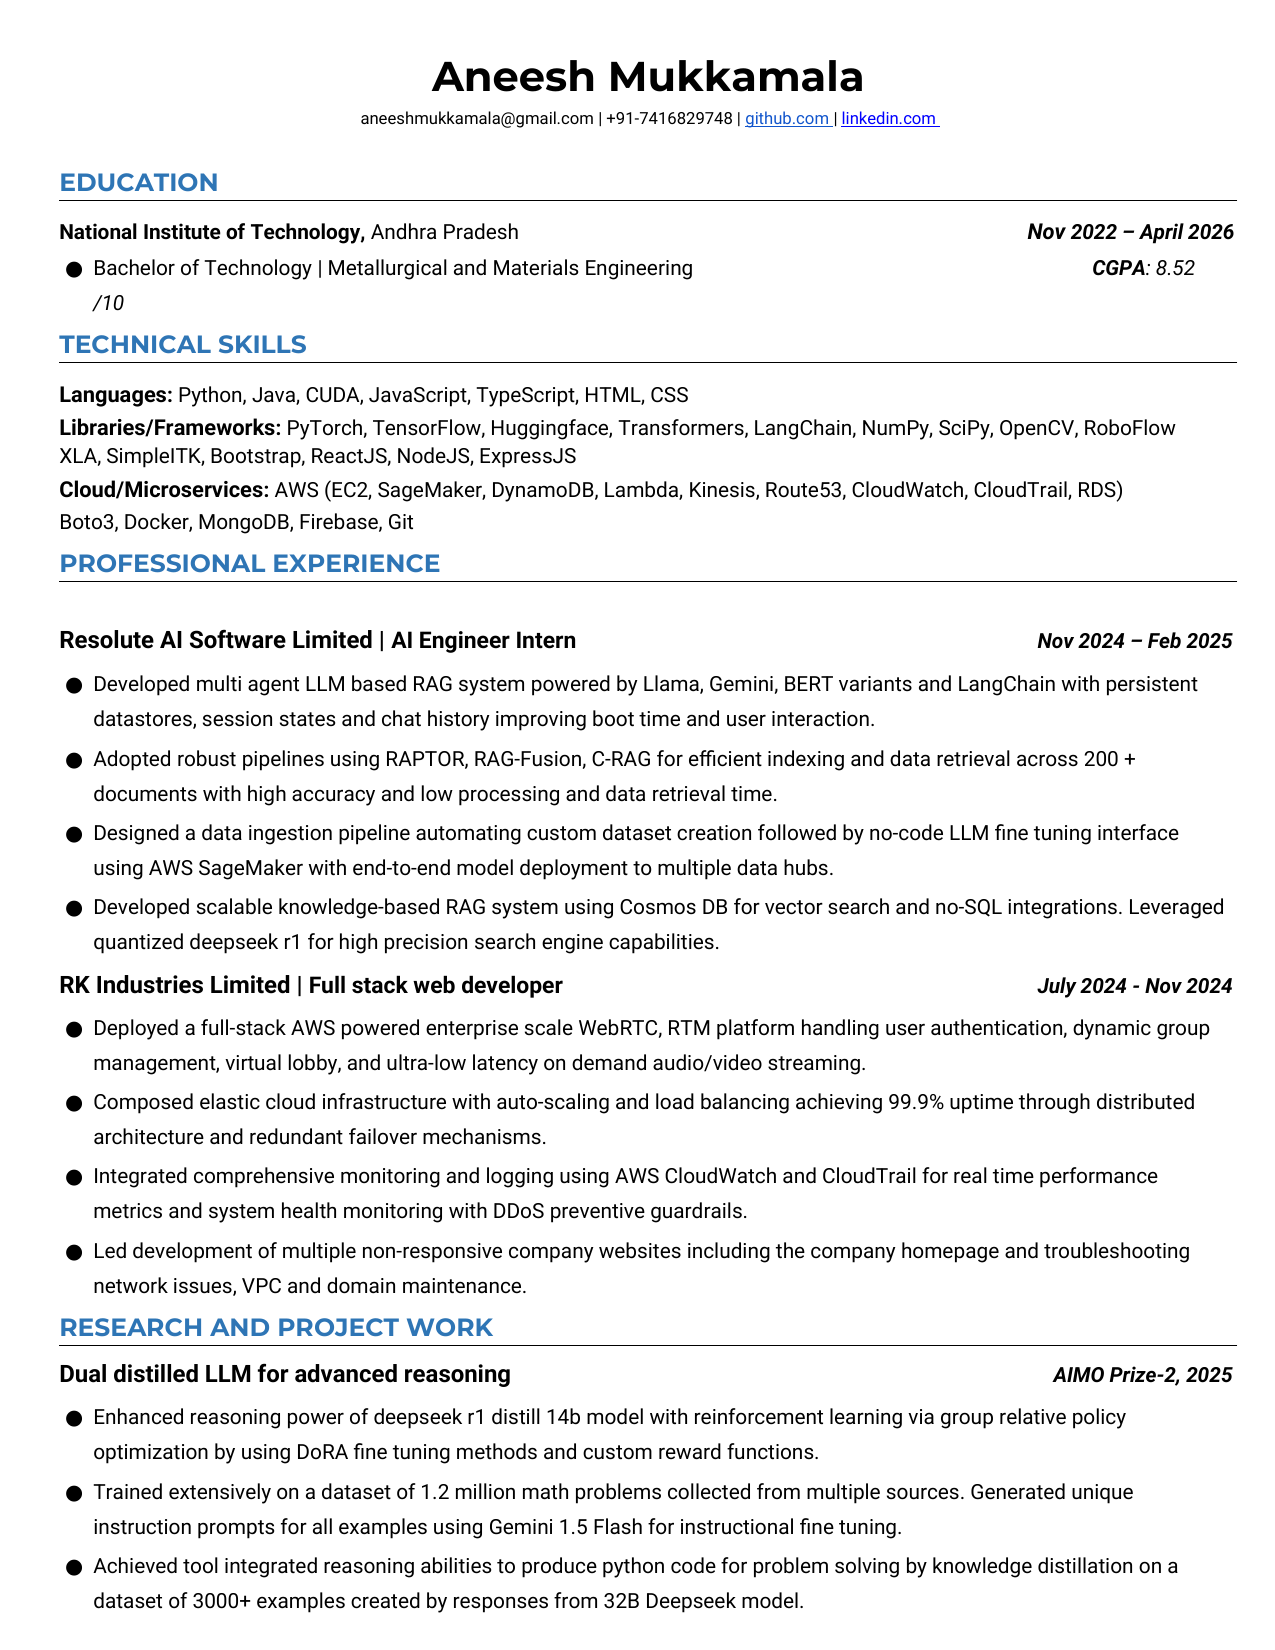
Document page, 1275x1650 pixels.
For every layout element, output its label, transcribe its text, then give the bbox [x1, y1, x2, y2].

text Aneesh Mukkamala [59, 51, 1237, 102]
text RK Industries Limited | Full stack web developer July 2024 - Nov 2024 [59, 971, 1237, 999]
list Achieved tool integrated reasoning abilities to produce python code for problem solving by knowledge distillation on a dataset of 3000+ examples created by responses from 32B Deepseek model. [65, 1543, 1231, 1613]
text PROFESSIONAL EXPERIENCE [59, 549, 1237, 581]
text Languages: Python, Java, CUDA, JavaScript, TypeScript, HTML, CSS [59, 382, 1237, 407]
text TECHNICAL SKILLS [59, 330, 1237, 362]
text aneeshmukkamala@gmail.com | +91-7416829748 | github.com | linkedin.com [59, 109, 1237, 129]
list Composed elastic cloud infrastructure with auto-scaling and load balancing achieving 99.9% uptime through distributed architecture and redundant failover mechanisms. [65, 1078, 1231, 1149]
list Enhanced reasoning power of deepseek r1 distill 14b model with reinforcement learning via group relative policy optimization by using DoRA fine tuning methods and custom reward functions. [65, 1394, 1231, 1465]
list Led development of multiple non-responsive company websites including the company homepage and troubleshooting network issues, VPC and domain maintenance. [65, 1227, 1231, 1298]
list Adopted robust pipelines using RAPTOR, RAG-Fusion, C-RAG for efficient indexing and data retrieval across 200 + documents with high accuracy and low processing and data retrieval time. [65, 735, 1231, 806]
list Designed a data ingestion pipeline automating custom dataset creation followed by no-code LLM fine tuning interface using AWS SageMaker with end-to-end model deployment to multiple data hubs. [65, 809, 1231, 880]
text Resolute AI Software Limited | AI Engineer Intern Nov 2024 – Feb 2025 [59, 626, 1237, 654]
list Deployed a full-stack AWS powered enterprise scale WebRTC, RTM platform handling user authentication, dynamic group management, virtual lobby, and ultra-low latency on demand audio/video streaming. [65, 1004, 1231, 1075]
list Bachelor of Technology | Metallurgical and Materials Engineering CGPA: 8.52 /10 [65, 245, 1231, 316]
list Developed scalable knowledge-based RAG system using Cosmos DB for vector search and no-SQL integrations. Leveraged quantized deepseek r1 for high precision search engine capabilities. [65, 884, 1231, 955]
text Libraries/Frameworks: PyTorch, TensorFlow, Huggingface, Transformers, LangChain, NumPy, SciPy, OpenCV, RoboFlow XLA, SimpleITK, Bootstrap, ReactJS, NodeJS, ExpressJS [59, 415, 1237, 469]
text Cloud/Microservices: AWS (EC2, SageMaker, DynamoDB, Lambda, Kinesis, Route53, CloudWatch, CloudTrail, RDS) [59, 477, 1237, 502]
text EDUCATION [59, 167, 1237, 200]
list Trained extensively on a dataset of 1.2 million math problems collected from multiple sources. Generated unique instruction prompts for all examples using Gemini 1.5 Flash for instructional fine tuning. [65, 1468, 1231, 1539]
list Integrated comprehensive monitoring and logging using AWS CloudWatch and CloudTrail for real time performance metrics and system health monitoring with DDoS preventive guardrails. [65, 1153, 1231, 1224]
list Developed multi agent LLM based RAG system powered by Llama, Gemini, BERT variants and LangChain with persistent datastores, session states and chat history improving boot time and user interaction. [65, 661, 1231, 732]
text Dual distilled LLM for advanced reasoning AIMO Prize-2, 2025 [59, 1361, 1237, 1389]
text Boto3, Docker, MongoDB, Firebase, Git [59, 510, 1237, 535]
text RESEARCH AND PROJECT WORK [59, 1312, 1237, 1345]
text National Institute of Technology, Andhra Pradesh Nov 2022 – April 2026 [59, 219, 1237, 245]
